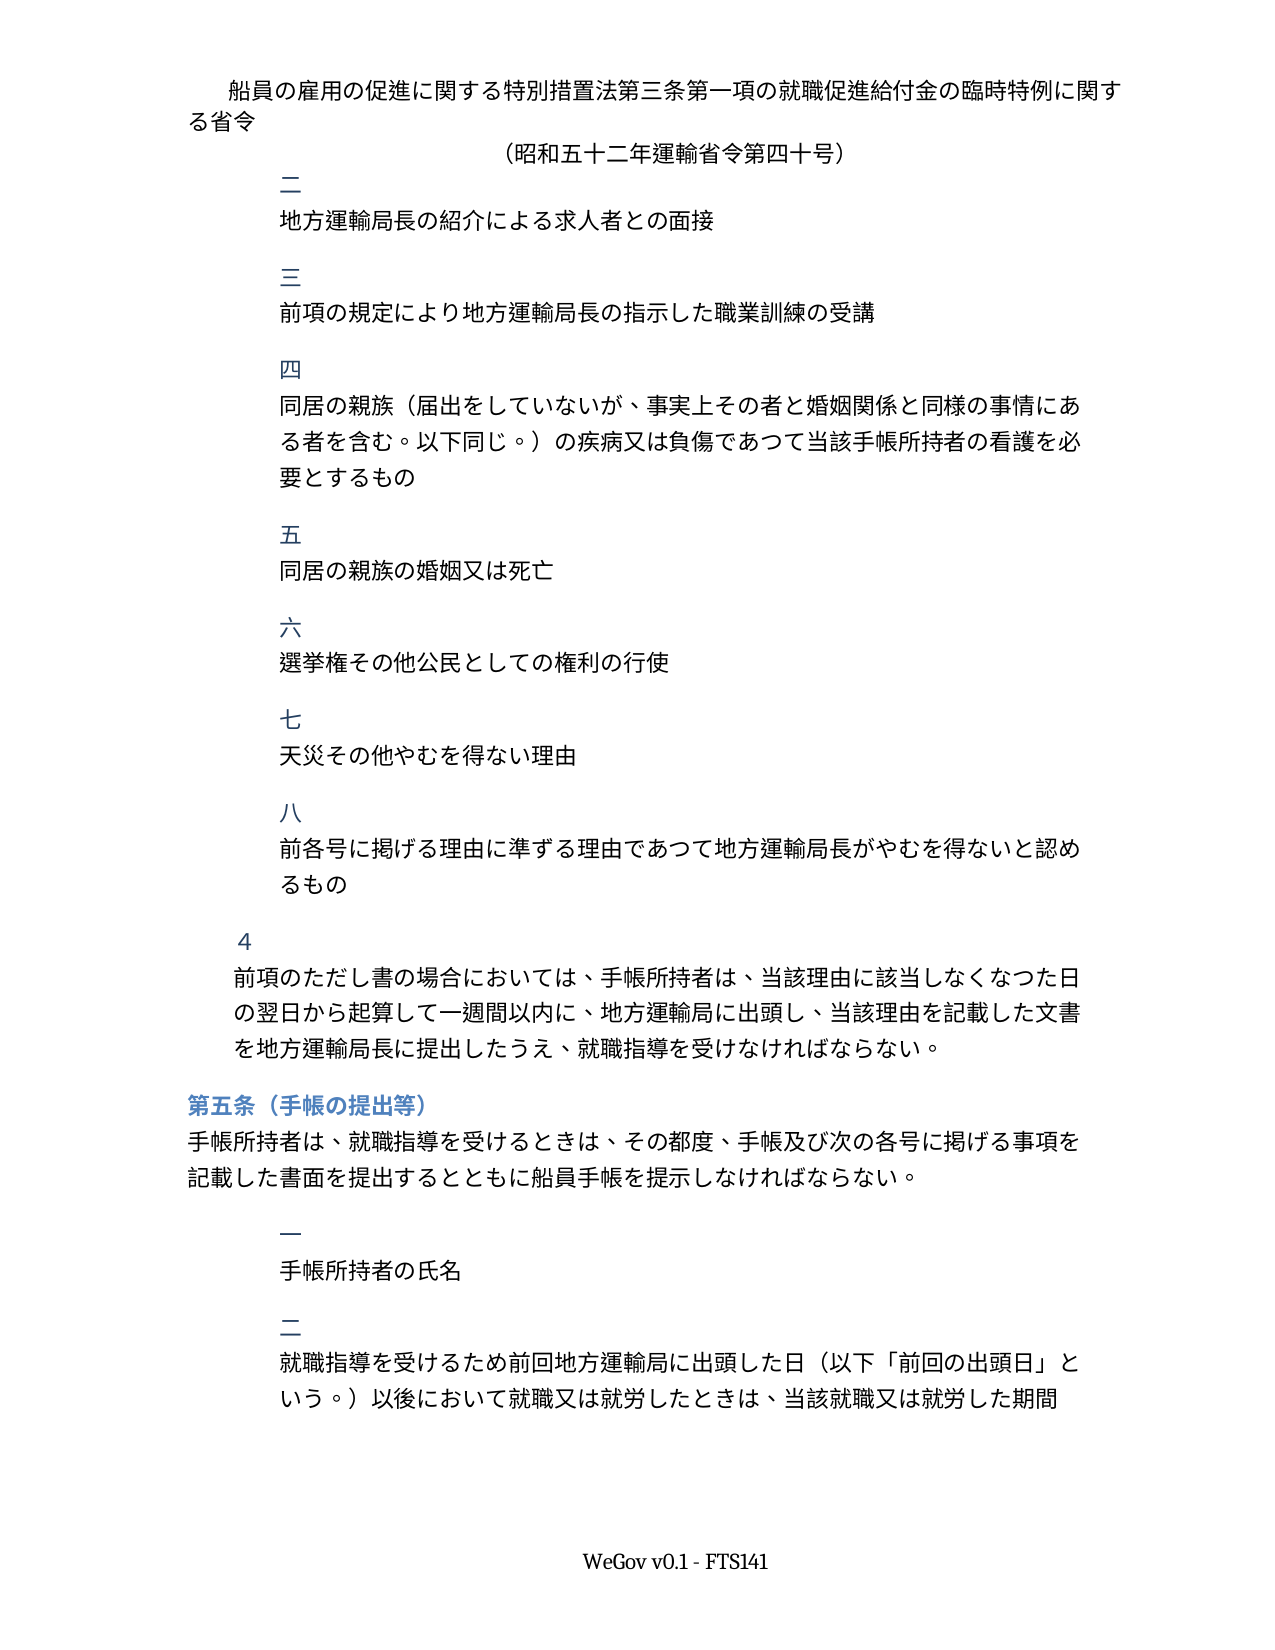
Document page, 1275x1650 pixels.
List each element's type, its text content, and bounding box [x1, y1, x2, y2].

subtitle 五 [279, 519, 1087, 550]
subtitle 四 [279, 354, 1087, 385]
subtitle 八 [279, 797, 1087, 828]
subtitle 二 [279, 169, 1087, 200]
text 就職指導を受けるため前回地方運輸局に出頭した日（以下「前回の出頭日」という。）以後において就職又は就労したときは、当該就職又は就労した期間 [279, 1347, 1087, 1414]
subtitle 第五条（手帳の提出等） [187, 1090, 1087, 1121]
subtitle 二 [279, 1311, 1087, 1343]
subtitle ４ [233, 926, 1087, 957]
text 同居の親族の婚姻又は死亡 [279, 555, 1087, 586]
text 天災その他やむを得ない理由 [279, 740, 1087, 771]
subtitle 七 [279, 704, 1087, 735]
text 手帳所持者の氏名 [279, 1255, 1087, 1286]
text 同居の親族（届出をしていないが、事実上その者と婚姻関係と同様の事情にある者を含む。以下同じ。）の疾病又は負傷であつて当該手帳所持者の看護を必要とするもの [279, 390, 1087, 493]
subtitle 三 [279, 261, 1087, 293]
text 地方運輸局長の紹介による求人者との面接 [279, 205, 1087, 236]
text 前各号に掲げる理由に準ずる理由であつて地方運輸局長がやむを得ないと認めるもの [279, 833, 1087, 900]
subtitle 一 [279, 1219, 1087, 1250]
text 前項のただし書の場合においては、手帳所持者は、当該理由に該当しなくなつた日の翌日から起算して一週間以内に、地方運輸局に出頭し、当該理由を記載した文書を地方運輸局長に提出したうえ、就職指導を受けなければならない。 [233, 961, 1087, 1064]
text 前項の規定により地方運輸局長の指示した職業訓練の受講 [279, 297, 1087, 329]
text 選挙権その他公民としての権利の行使 [279, 647, 1087, 679]
subtitle 六 [279, 611, 1087, 643]
text 手帳所持者は、就職指導を受けるときは、その都度、手帳及び次の各号に掲げる事項を記載した書面を提出するとともに船員手帳を提示しなければならない。 [187, 1126, 1087, 1193]
